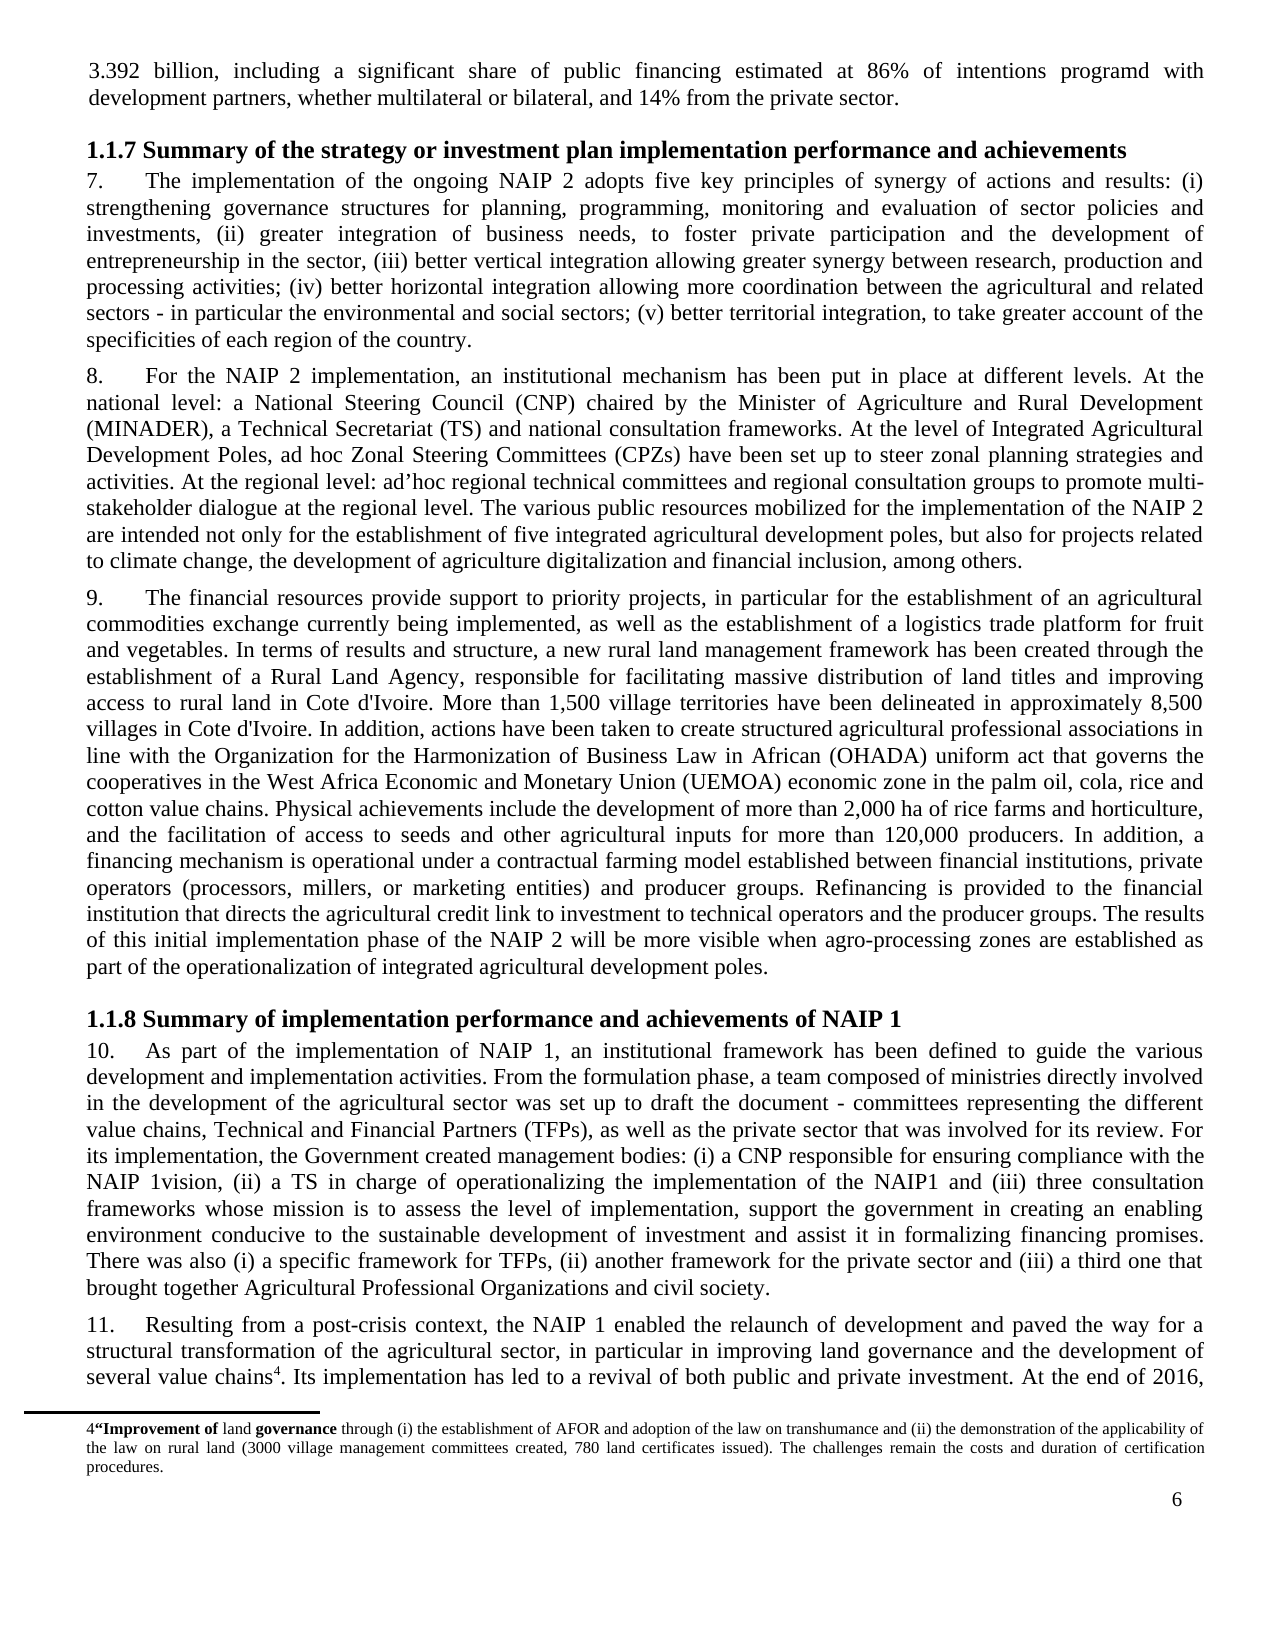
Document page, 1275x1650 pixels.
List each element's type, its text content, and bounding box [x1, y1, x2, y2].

list For the NAIP 2 implementation, an institutional mechanism has been put in place at different levels. At the national level: a National Steering Council (CNP) chaired by the Minister of Agriculture and Rural Development (MINADER), a Technical Secretariat (TS) and national consultation frameworks. At the level of Integrated Agricultural Development Poles, ad hoc Zonal Steering Committees (CPZs) have been set up to steer zonal planning strategies and activities. At the regional level: ad’hoc regional technical committees and regional consultation groups to promote multi-stakeholder dialogue at the regional level. The various public resources mobilized for the implementation of the NAIP 2 are intended not only for the establishment of five integrated agricultural development poles, but also for projects related to climate change, the development of agriculture digitalization and financial inclusion, among others. [86, 362, 1206, 573]
list The financial resources provide support to priority projects, in particular for the establishment of an agricultural commodities exchange currently being implemented, as well as the establishment of a logistics trade platform for fruit and vegetables. In terms of results and structure, a new rural land management framework has been created through the establishment of a Rural Land Agency, responsible for facilitating massive distribution of land titles and improving access to rural land in Cote d'Ivoire. More than 1,500 village territories have been delineated in approximately 8,500 villages in Cote d'Ivoire. In addition, actions have been taken to create structured agricultural professional associations in line with the Organization for the Harmonization of Business Law in African (OHADA) uniform act that governs the cooperatives in the West Africa Economic and Monetary Union (UEMOA) economic zone in the palm oil, cola, rice and cotton value chains. Physical achievements include the development of more than 2,000 ha of rice farms and horticulture, and the facilitation of access to seeds and other agricultural inputs for more than 120,000 producers. In addition, a financing mechanism is operational under a contractual farming model established between financial institutions, private operators (processors, millers, or marketing entities) and producer groups. Refinancing is provided to the financial institution that directs the agricultural credit link to investment to technical operators and the producer groups. The results of this initial implementation phase of the NAIP 2 will be more visible when agro-processing zones are established as part of the operationalization of integrated agricultural development poles. [86, 584, 1206, 979]
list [88, 57, 1206, 110]
list As part of the implementation of NAIP 1, an institutional framework has been defined to guide the various development and implementation activities. From the formulation phase, a team composed of ministries directly involved in the development of the agricultural sector was set up to draft the document - committees representing the different value chains, Technical and Financial Partners (TFPs), as well as the private sector that was involved for its review. For its implementation, the Government created management bodies: (i) a CNP responsible for ensuring compliance with the NAIP 1vision, (ii) a TS in charge of operationalizing the implementation of the NAIP1 and (iii) three consultation frameworks whose mission is to assess the level of implementation, support the government in creating an enabling environment conducive to the sustainable development of investment and assist it in formalizing financing promises. There was also (i) a specific framework for TFPs, (ii) another framework for the private sector and (iii) a third one that brought together Agricultural Professional Organizations and civil society. [86, 1037, 1206, 1300]
list The implementation of the ongoing NAIP 2 adopts five key principles of synergy of actions and results: (i) strengthening governance structures for planning, programming, monitoring and evaluation of sector policies and investments, (ii) greater integration of business needs, to foster private participation and the development of entrepreneurship in the sector, (iii) better vertical integration allowing greater synergy between research, production and processing activities; (iv) better horizontal integration allowing more coordination between the agricultural and related sectors - in particular the environmental and social sectors; (v) better territorial integration, to take greater account of the specificities of each region of the country. [86, 168, 1206, 352]
subtitle 1.1.7 Summary of the strategy or investment plan implementation performance and achievements [24, 137, 1206, 163]
subtitle 1.1.8 Summary of implementation performance and achievements of NAIP 1 [24, 1006, 1206, 1032]
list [86, 1311, 1206, 1390]
